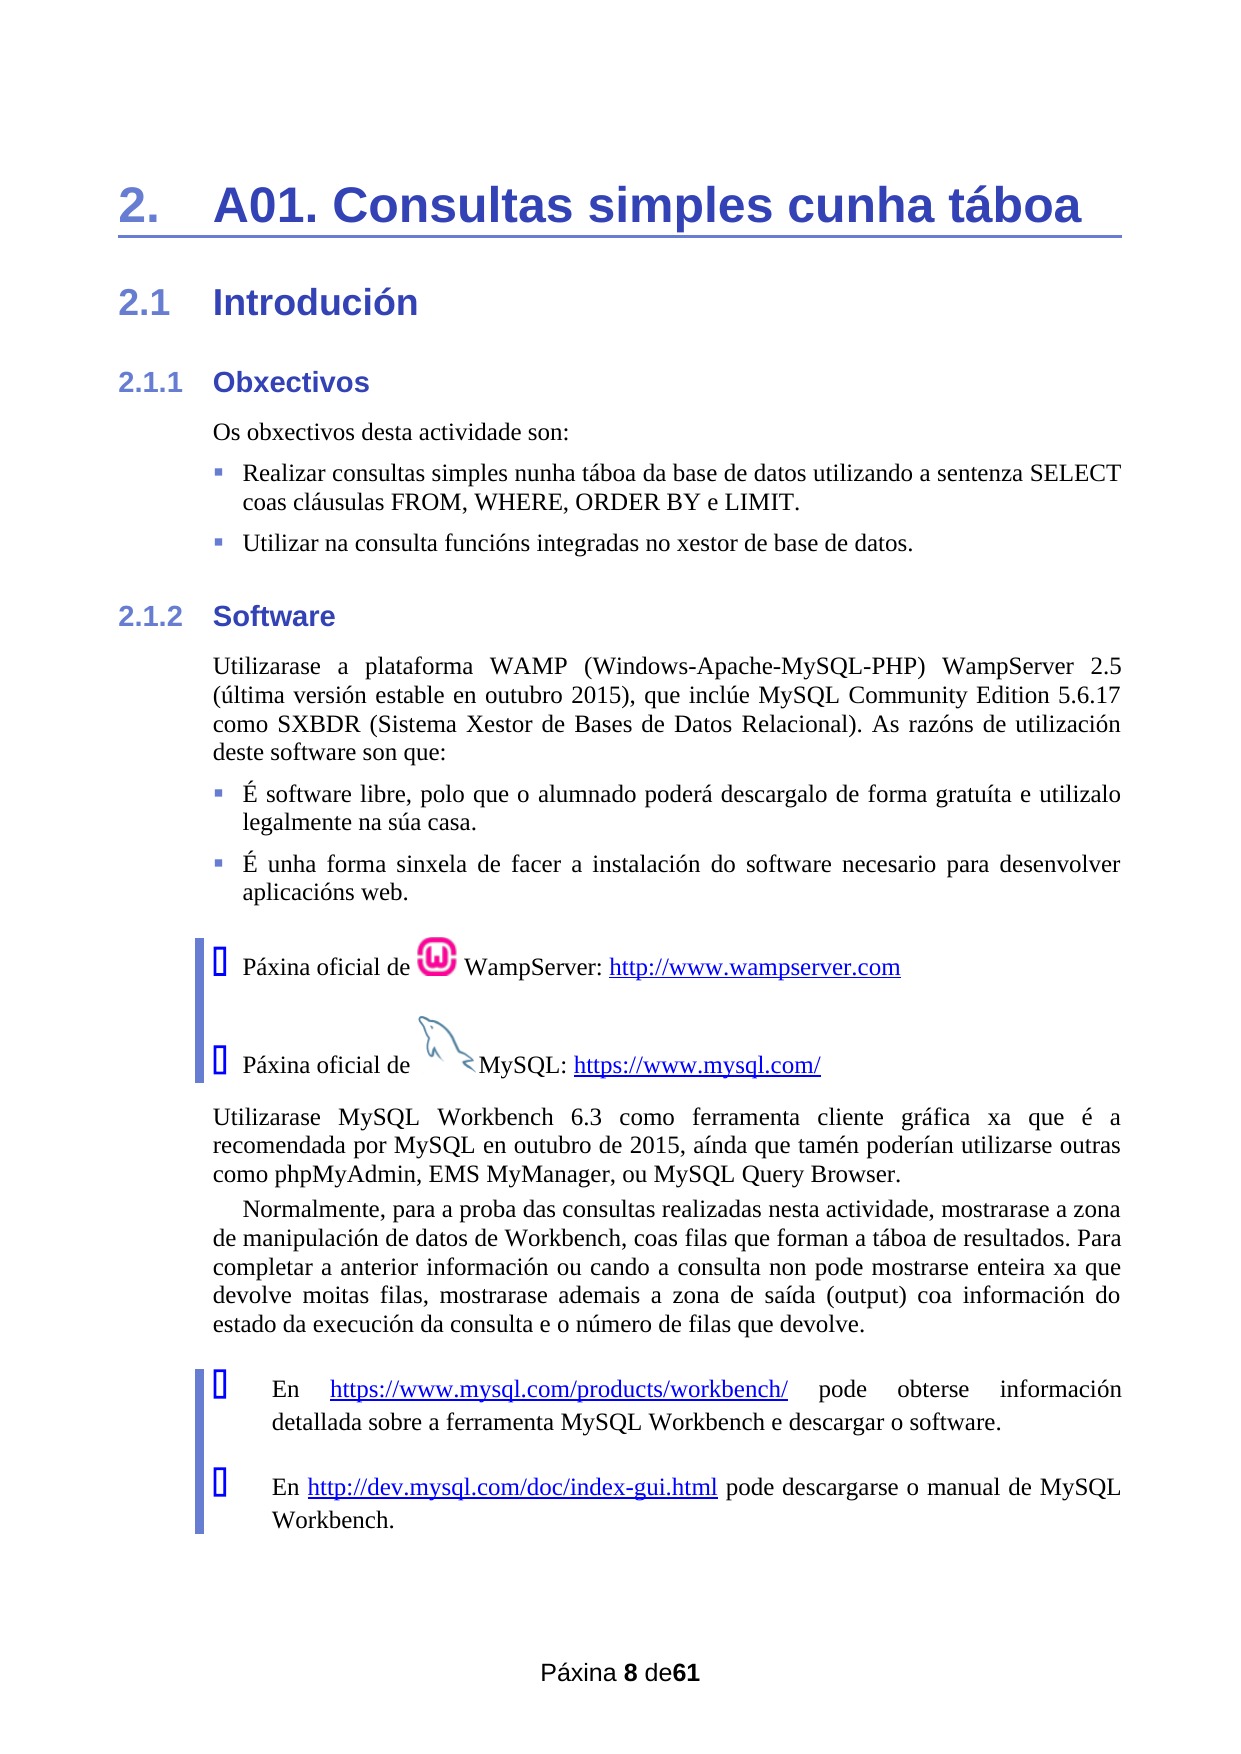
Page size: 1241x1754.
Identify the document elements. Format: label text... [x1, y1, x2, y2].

text É software libre, polo que o alumnado poderá descargalo de forma gratuíta e utilizalo legalmente na súa casa. [213, 779, 1122, 836]
text Software [118, 599, 1122, 632]
text En https://www.mysql.com/products/workbench/ pode obterse información detallada sobre a ferramenta MySQL Workbench e descargar o software. [204, 1369, 1122, 1436]
text Utilizarase MySQL Workbench 6.3 como ferramenta cliente gráfica xa que é a recomendada por MySQL en outubro de 2015, aínda que tamén poderían utilizarse outras como phpMyAdmin, EMS MyManager, ou MySQL Query Browser. [213, 1102, 1122, 1188]
text Introdución [118, 280, 1122, 323]
text Páxina oficial de MySQL: https://www.mysql.com/ [204, 1016, 1122, 1083]
text Obxectivos [118, 365, 1122, 398]
text Utilizarase a plataforma WAMP (Windows-Apache-MySQL-PHP) WampServer 2.5 (última versión estable en outubro 2015), que inclúe MySQL Community Edition 5.6.17 como SXBDR (Sistema Xestor de Bases de Datos Relacional). As razóns de utilización deste software son que: [213, 651, 1122, 766]
text Os obxectivos desta actividade son: [213, 417, 1122, 446]
text A01. Consultas simples cunha táboa [118, 176, 1122, 235]
text Normalmente, para a proba das consultas realizadas nesta actividade, mostrarase a zona de manipulación de datos de Workbench, coas filas que forman a táboa de resultados. Para completar a anterior información ou cando a consulta non pode mostrarse enteira xa que devolve moitas filas, mostrarase ademais a zona de saída (output) coa información do estado da execución da consulta e o número de filas que devolve. [213, 1194, 1122, 1338]
text É unha forma sinxela de facer a instalación do software necesario para desenvolver aplicacións web. [213, 849, 1122, 906]
text En http://dev.mysql.com/doc/index-gui.html pode descargarse o manual de MySQL Workbench. [204, 1467, 1122, 1534]
picture [416, 937, 458, 976]
text Realizar consultas simples nunha táboa da base de datos utilizando a sentenza SELECT coas cláusulas FROM, WHERE, ORDER BY e LIMIT. [213, 458, 1122, 516]
picture [416, 1015, 479, 1074]
text Utilizar na consulta funcións integradas no xestor de base de datos. [213, 528, 1122, 557]
text Páxina oficial de WampServer: http://www.wampserver.com [195, 937, 1122, 984]
